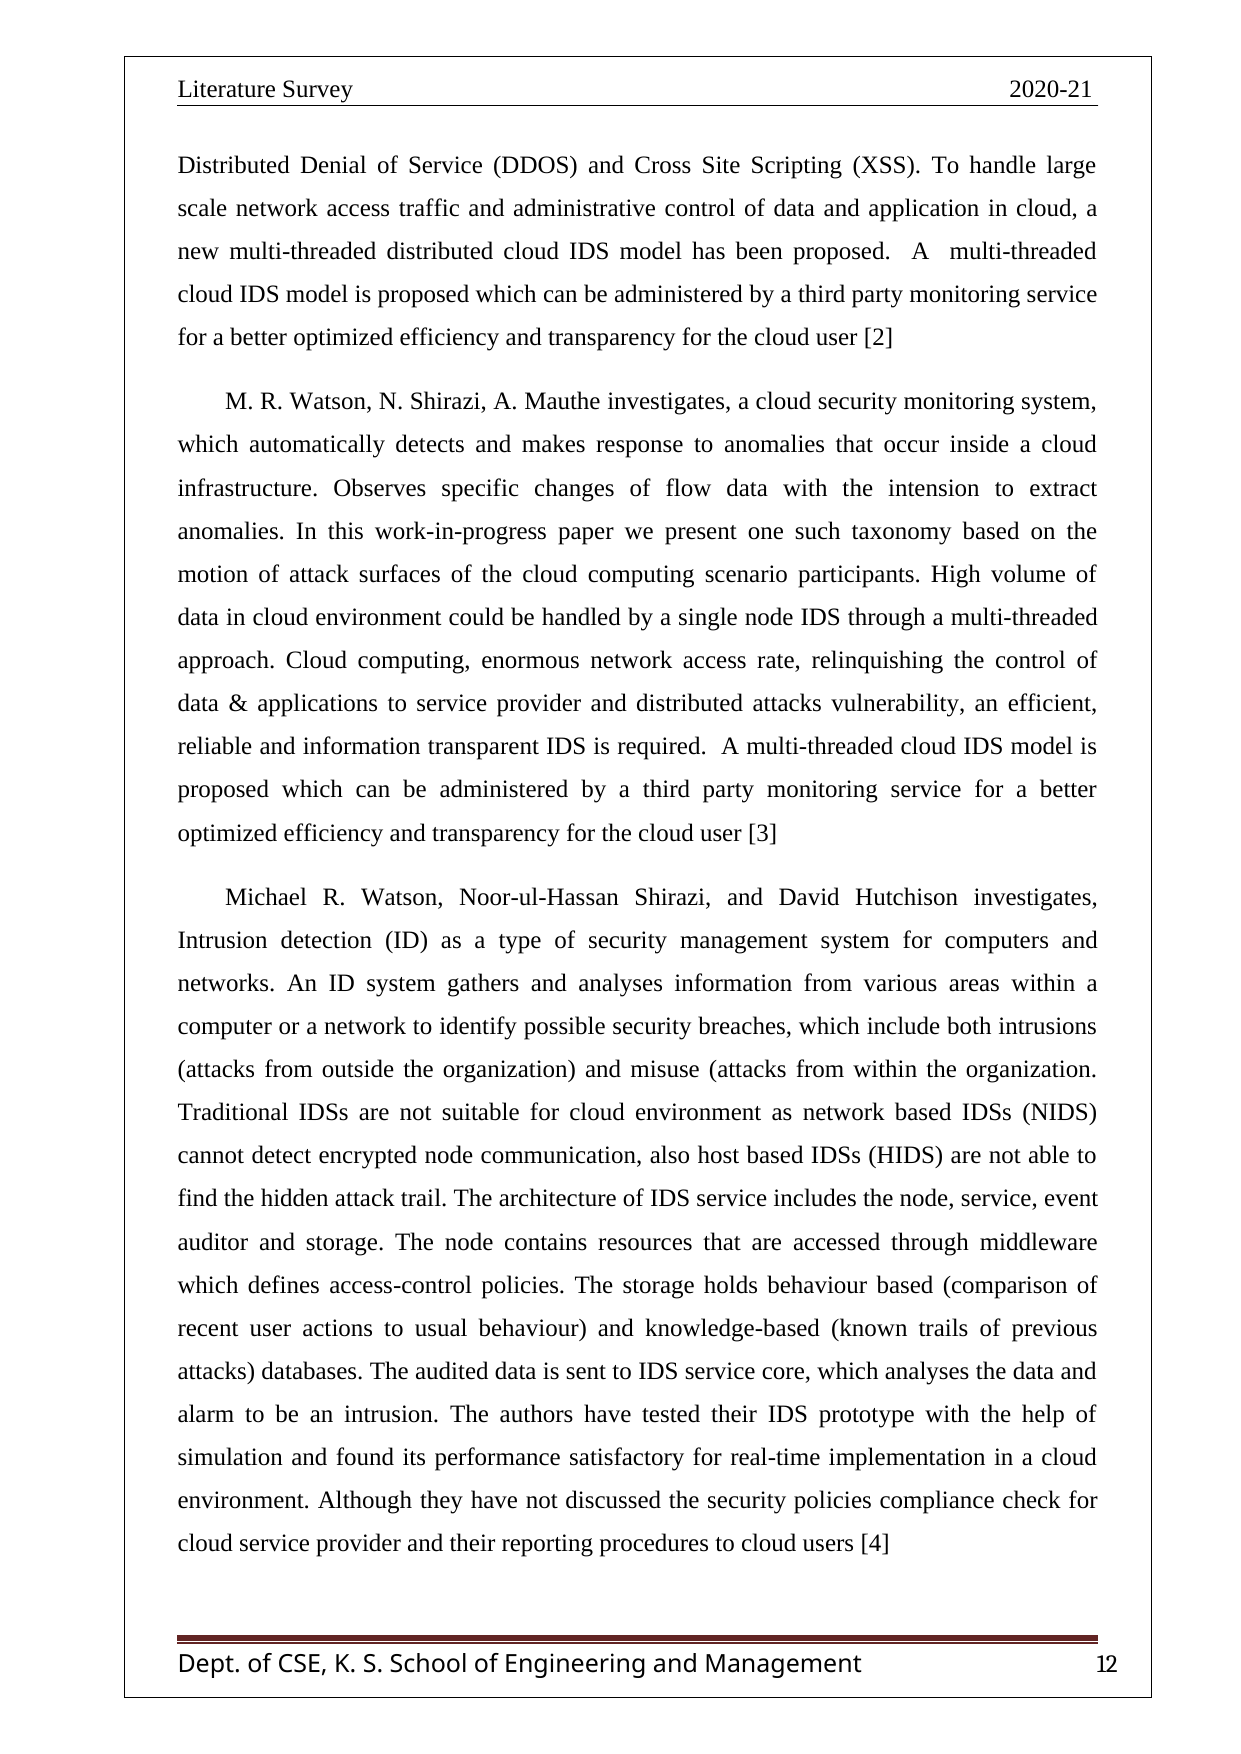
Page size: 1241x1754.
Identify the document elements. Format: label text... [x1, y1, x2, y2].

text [177, 150, 1098, 351]
text M. R. Watson, N. Shirazi, A. Mauthe investigates, a cloud security monitoring system, which automatically detects and makes response to anomalies that occur inside a cloud infrastructure. Observes specific changes of flow data with the intension to extract anomalies. In this work-in-progress paper we present one such taxonomy based on the motion of attack surfaces of the cloud computing scenario participants. High volume of data in cloud environment could be handled by a single node IDS through a multi-threaded approach. Cloud computing, enormous network access rate, relinquishing the control of data & applications to service provider and distributed attacks vulnerability, an efficient, reliable and information transparent IDS is required. A multi-threaded cloud IDS model is proposed which can be administered by a third party monitoring service for a better optimized efficiency and transparency for the cloud user [177, 386, 1098, 846]
text Michael R. Watson, Noor-ul-Hassan Shirazi, and David Hutchison investigates, Intrusion detection (ID) as a type of security management system for computers and networks. An ID system gathers and analyses information from various areas within a computer or a network to identify possible security breaches, which include both intrusions (attacks from outside the organization) and misuse (attacks from within the organization. Traditional IDSs are not suitable for cloud environment as network based IDSs (NIDS) cannot detect encrypted node communication, also host based IDSs (HIDS) are not able to find the hidden attack trail. The architecture of IDS service includes the node, service, event auditor and storage. The node contains resources that are accessed through middleware which defines access-control policies. The storage holds behaviour based (comparison of recent user actions to usual behaviour) and knowledge-based (known trails of previous attacks) databases. The audited data is sent to IDS service core, which analyses the data and alarm to be an intrusion. The authors have tested their IDS prototype with the help of simulation and found its performance satisfactory for real-time implementation in a cloud environment. Although they have not discussed the security policies compliance check for cloud service provider and their reporting procedures to cloud users [177, 882, 1098, 1557]
